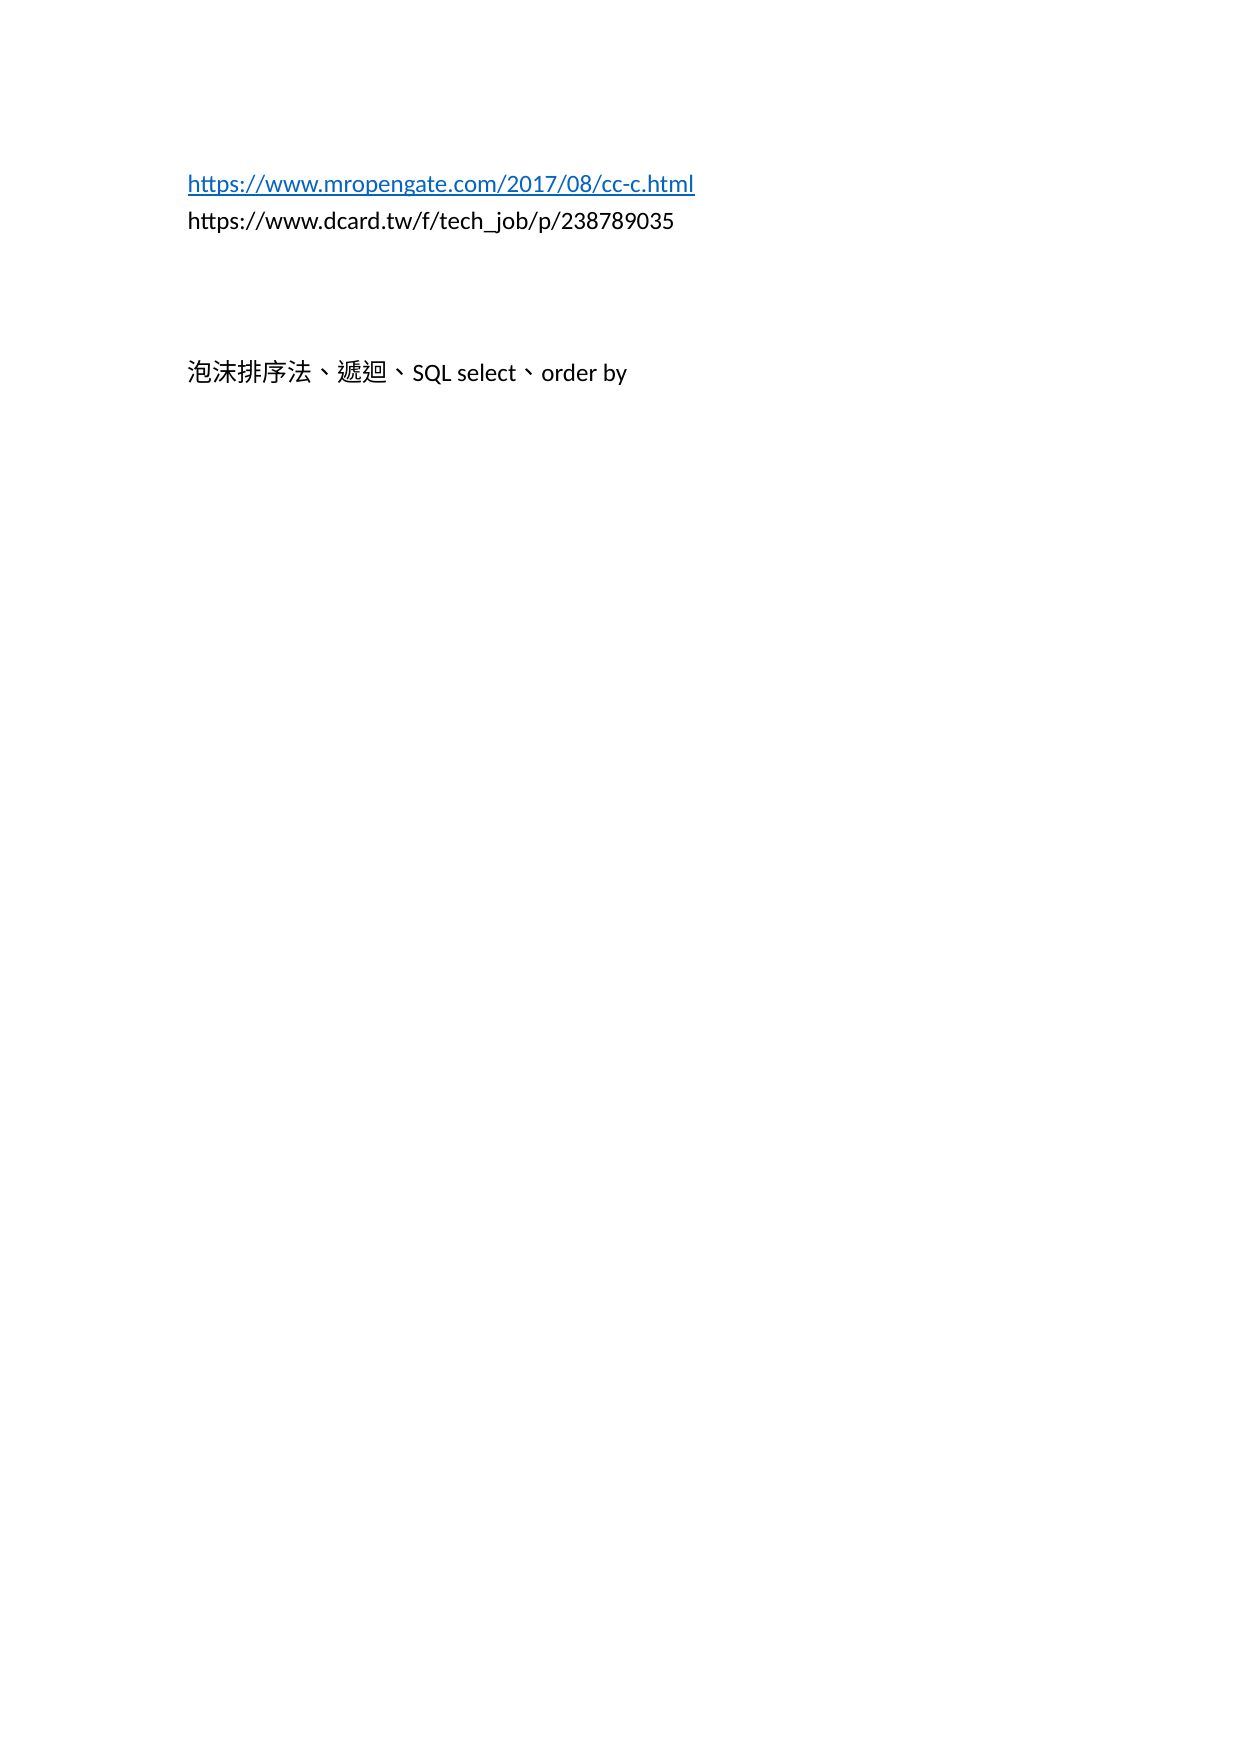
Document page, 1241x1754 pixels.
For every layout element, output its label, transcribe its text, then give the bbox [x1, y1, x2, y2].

text https://www.dcard.tw/f/tech_job/p/238789035 [187, 202, 1053, 239]
text https://www.mropengate.com/2017/08/cc-c.html [187, 164, 1053, 202]
text 泡沫排序法、遞迴、SQL select、order by [187, 352, 1053, 389]
